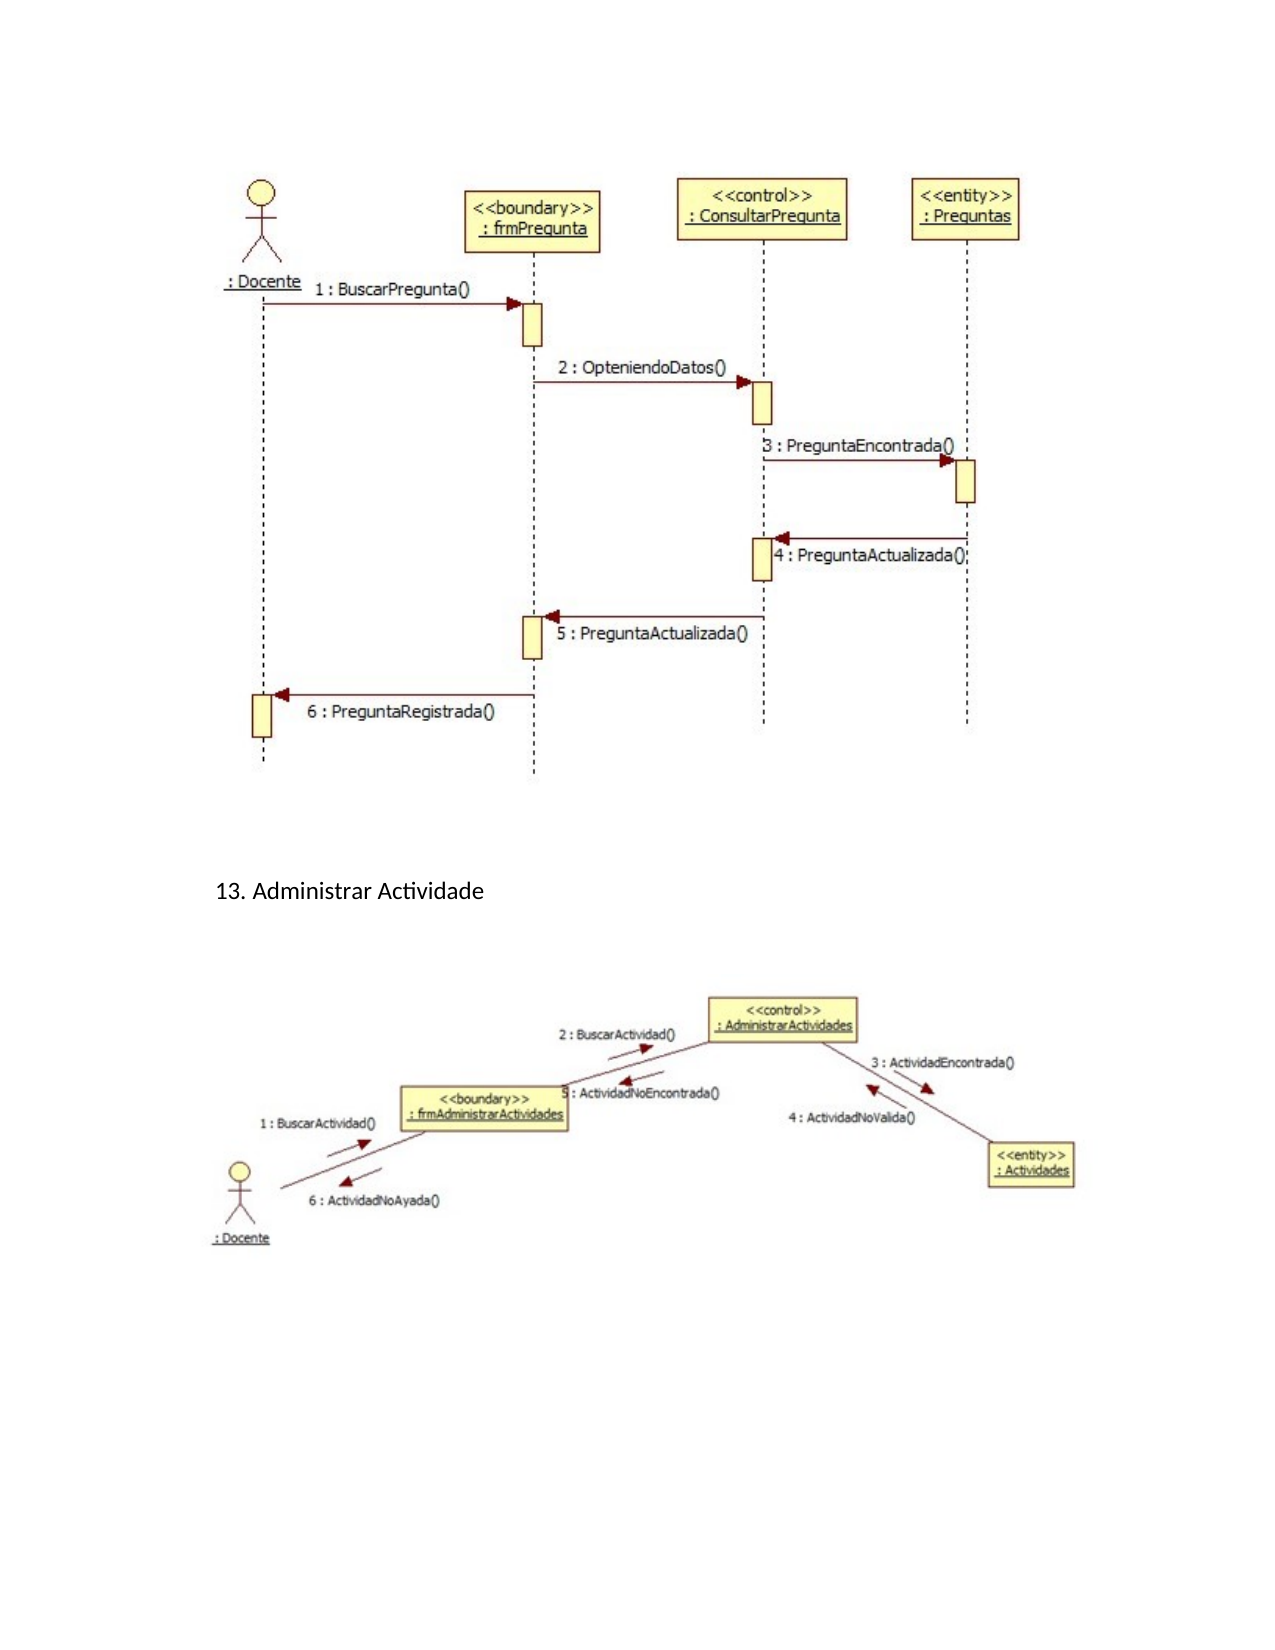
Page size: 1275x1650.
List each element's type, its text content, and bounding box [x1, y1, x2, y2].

picture [177, 974, 1098, 1272]
picture [177, 147, 1051, 807]
list Administrar Actividade [215, 875, 1098, 906]
